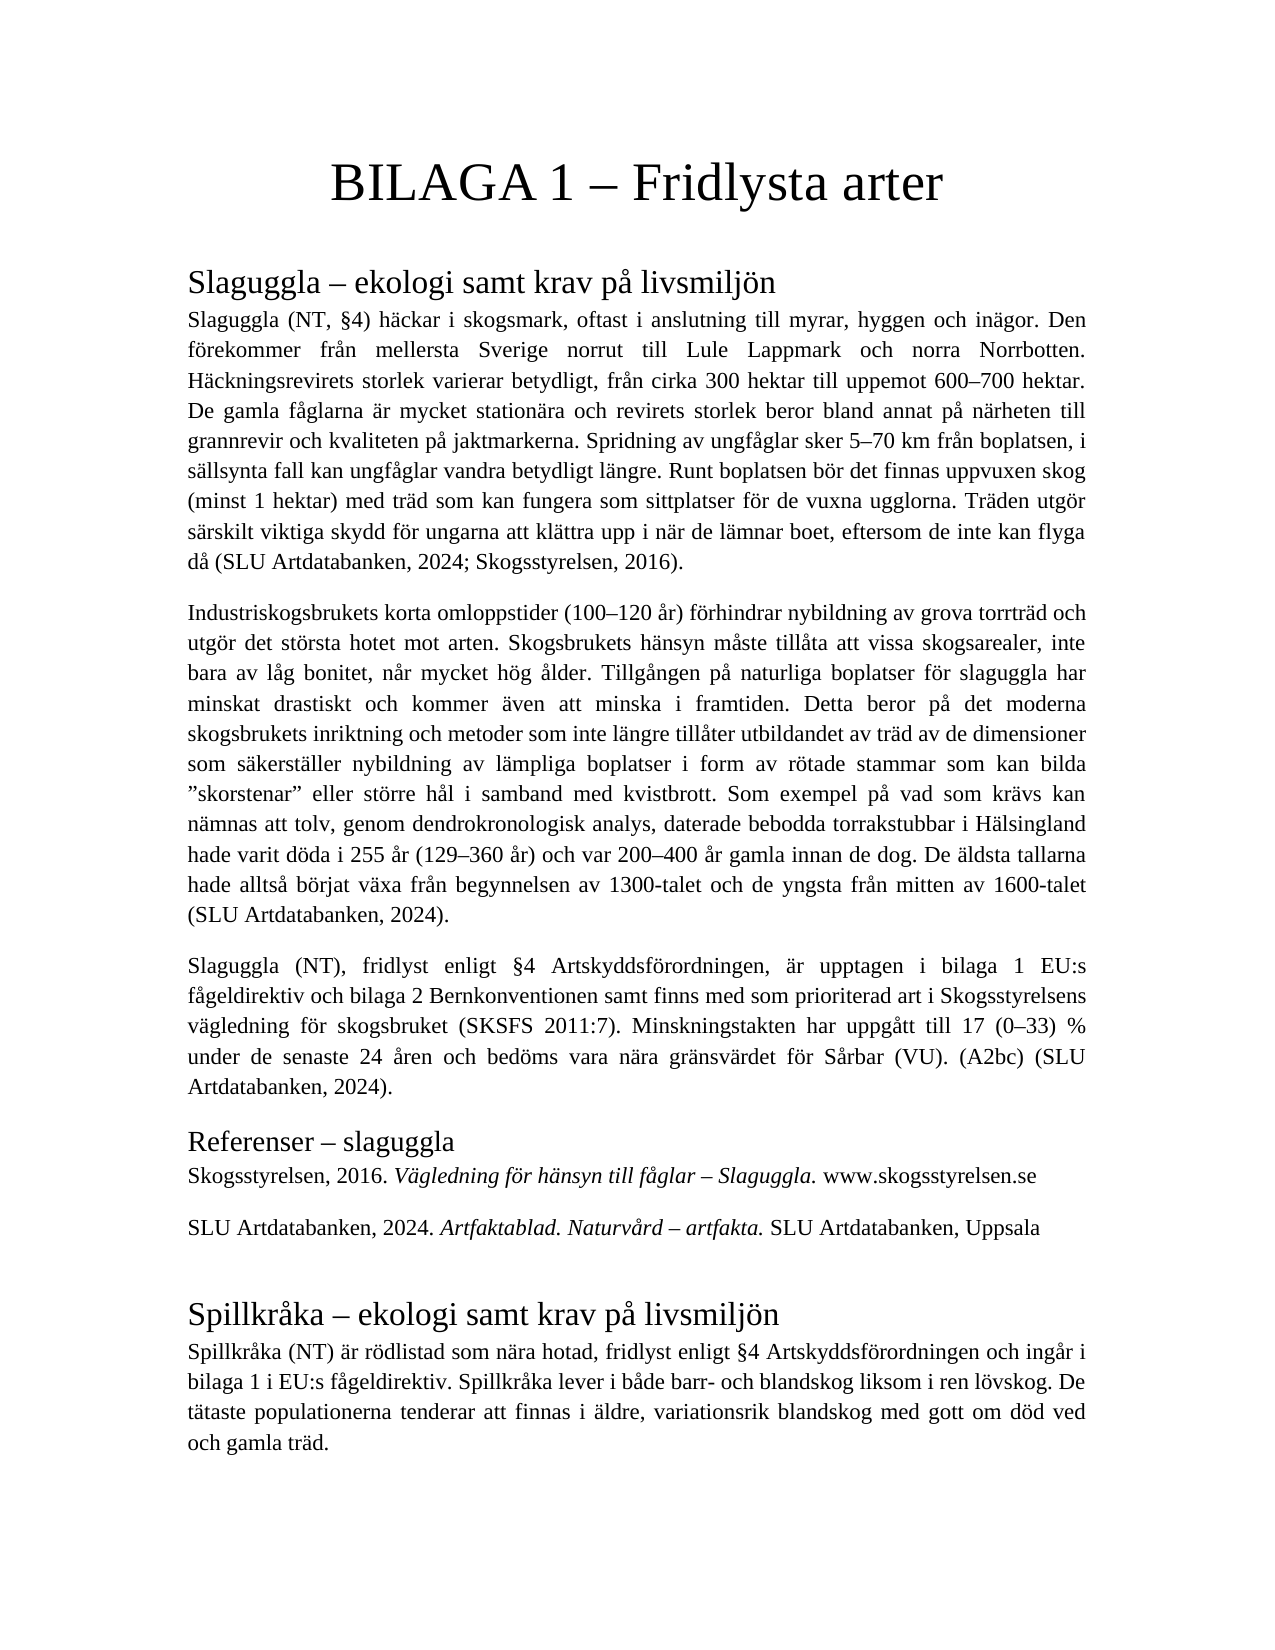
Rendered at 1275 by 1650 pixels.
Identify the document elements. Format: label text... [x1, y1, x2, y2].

text SLU Artdatabanken, 2024. Artfaktablad. Naturvård – artfakta. SLU Artdatabanken, Uppsala [187, 1214, 1087, 1240]
text Slaguggla (NT), fridlyst enligt §4 Artskyddsförordningen, är upptagen i bilaga 1 EU:s fågeldirektiv och bilaga 2 Bernkonventionen samt finns med som prioriterad art i Skogsstyrelsens vägledning för skogsbruket (SKSFS 2011:7). Minskningstakten har uppgått till 17 (0–33) % under de senaste 24 åren och bedöms vara nära gränsvärdet för Sårbar (VU). (A2bc) (SLU Artdatabanken, 2024). [187, 952, 1087, 1099]
text Industriskogsbrukets korta omloppstider (100–120 år) förhindrar nybildning av grova torrträd och utgör det största hotet mot arten. Skogsbrukets hänsyn måste tillåta att vissa skogsarealer, inte bara av låg bonitet, når mycket hög ålder. Tillgången på naturliga boplatser för slaguggla har minskat drastiskt och kommer även att minska i framtiden. Detta beror på det moderna skogsbrukets inriktning och metoder som inte längre tillåter utbildandet av träd av de dimensioner som säkerställer nybildning av lämpliga boplatser i form av rötade stammar som kan bilda ”skorstenar” eller större hål i samband med kvistbrott. Som exempel på vad som krävs kan nämnas att tolv, genom dendrokronologisk analys, daterade bebodda torrakstubbar i Hälsingland hade varit döda i 255 år (129–360 år) och var 200–400 år gamla innan de dog. De äldsta tallarna hade alltså börjat växa från begynnelsen av 1300-talet och de yngsta från mitten av 1600-talet (SLU Artdatabanken, 2024). [187, 599, 1087, 927]
text Spillkråka (NT) är rödlistad som nära hotad, fridlyst enligt §4 Artskyddsförordningen och ingår i bilaga 1 i EU:s fågeldirektiv. Spillkråka lever i både barr- och blandskog liksom i ren lövskog. De tätaste populationerna tenderar att finnas i äldre, variationsrik blandskog med gott om död ved och gamla träd. [187, 1338, 1087, 1455]
text Skogsstyrelsen, 2016. Vägledning för hänsyn till fåglar – Slaguggla. www.skogsstyrelsen.se [187, 1163, 1087, 1189]
text Slaguggla (NT, §4) häckar i skogsmark, oftast i anslutning till myrar, hyggen och inägor. Den förekommer från mellersta Sverige norrut till Lule Lappmark och norra Norrbotten. Häckningsrevirets storlek varierar betydligt, från cirka 300 hektar till uppemot 600–700 hektar. De gamla fåglarna är mycket stationära och revirets storlek beror bland annat på närheten till grannrevir och kvaliteten på jaktmarkerna. Spridning av ungfåglar sker 5–70 km från boplatsen, i sällsynta fall kan ungfåglar vandra betydligt längre. Runt boplatsen bör det finnas uppvuxen skog (minst 1 hektar) med träd som kan fungera som sittplatser för de vuxna ugglorna. Träden utgör särskilt viktiga skydd för ungarna att klättra upp i när de lämnar boet, eftersom de inte kan flyga då (SLU Artdatabanken, 2024; Skogsstyrelsen, 2016). [187, 306, 1087, 574]
subtitle Spillkråka – ekologi samt krav på livsmiljön [187, 1294, 1087, 1332]
subtitle Slaguggla – ekologi samt krav på livsmiljön [187, 262, 1087, 301]
title BILAGA 1 – Fridlysta arter [187, 150, 1087, 212]
subtitle Referenser – slaguggla [187, 1124, 1087, 1158]
